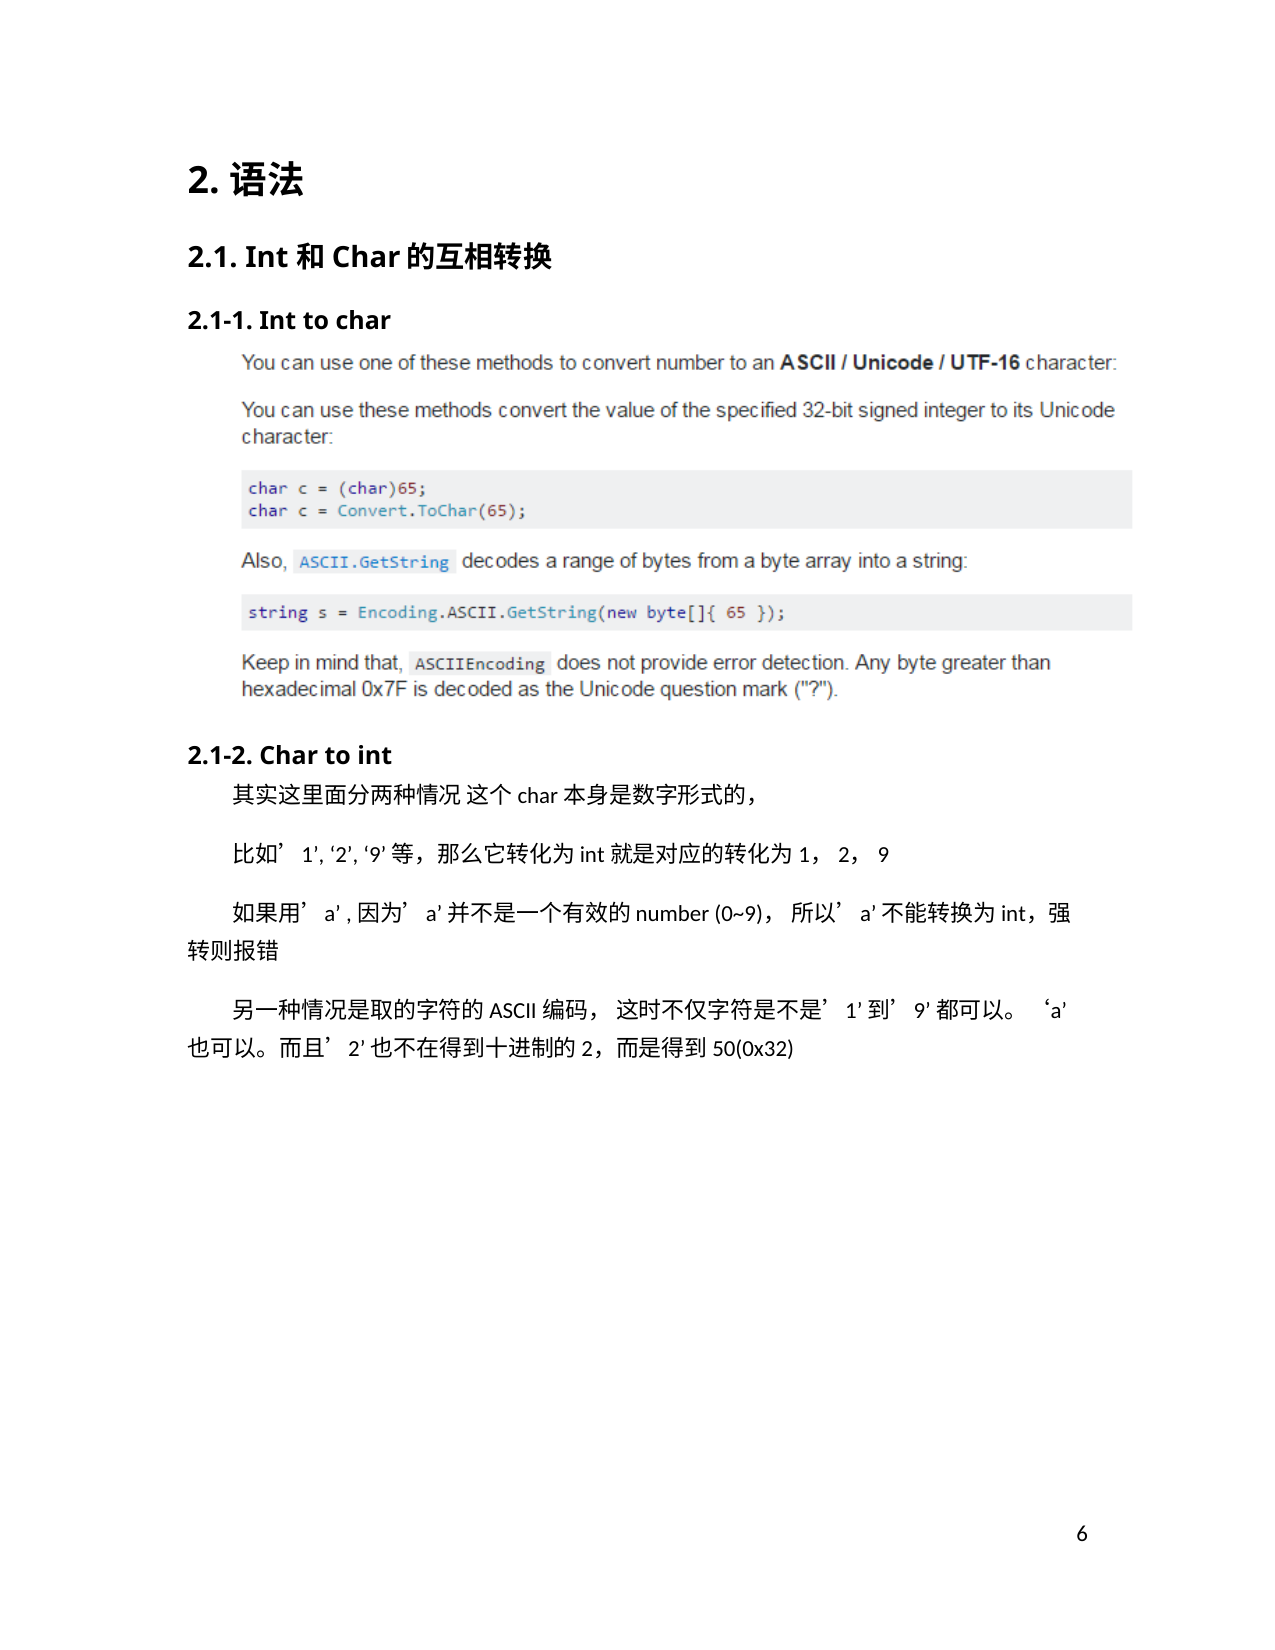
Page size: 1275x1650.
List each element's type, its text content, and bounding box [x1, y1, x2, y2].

subtitle Int 和 Char的互相转换 [187, 233, 1087, 276]
subtitle Int to char [187, 303, 1087, 337]
subtitle Char to int [187, 738, 1087, 772]
text 另一种情况是取的字符的ASCII 编码， 这时不仅字符是不是’1’ 到’9’ 都可以。‘a’也可以。而且’2’ 也不在得到十进制的2，而是得到50(0x32) [187, 992, 1087, 1063]
text 其实这里面分两种情况 这个char 本身是数字形式的， [187, 777, 1087, 810]
text 如果用’a’ , 因为’a’ 并不是一个有效的number (0~9)， 所以’a’ 不能转换为int，强转则报错 [187, 895, 1087, 966]
subtitle 语法 [187, 150, 1087, 204]
text 比如’1’, ‘2’, ‘9’ 等，那么它转化为int 就是对应的转化为 1， 2， 9 [187, 836, 1087, 869]
picture [232, 342, 1133, 713]
